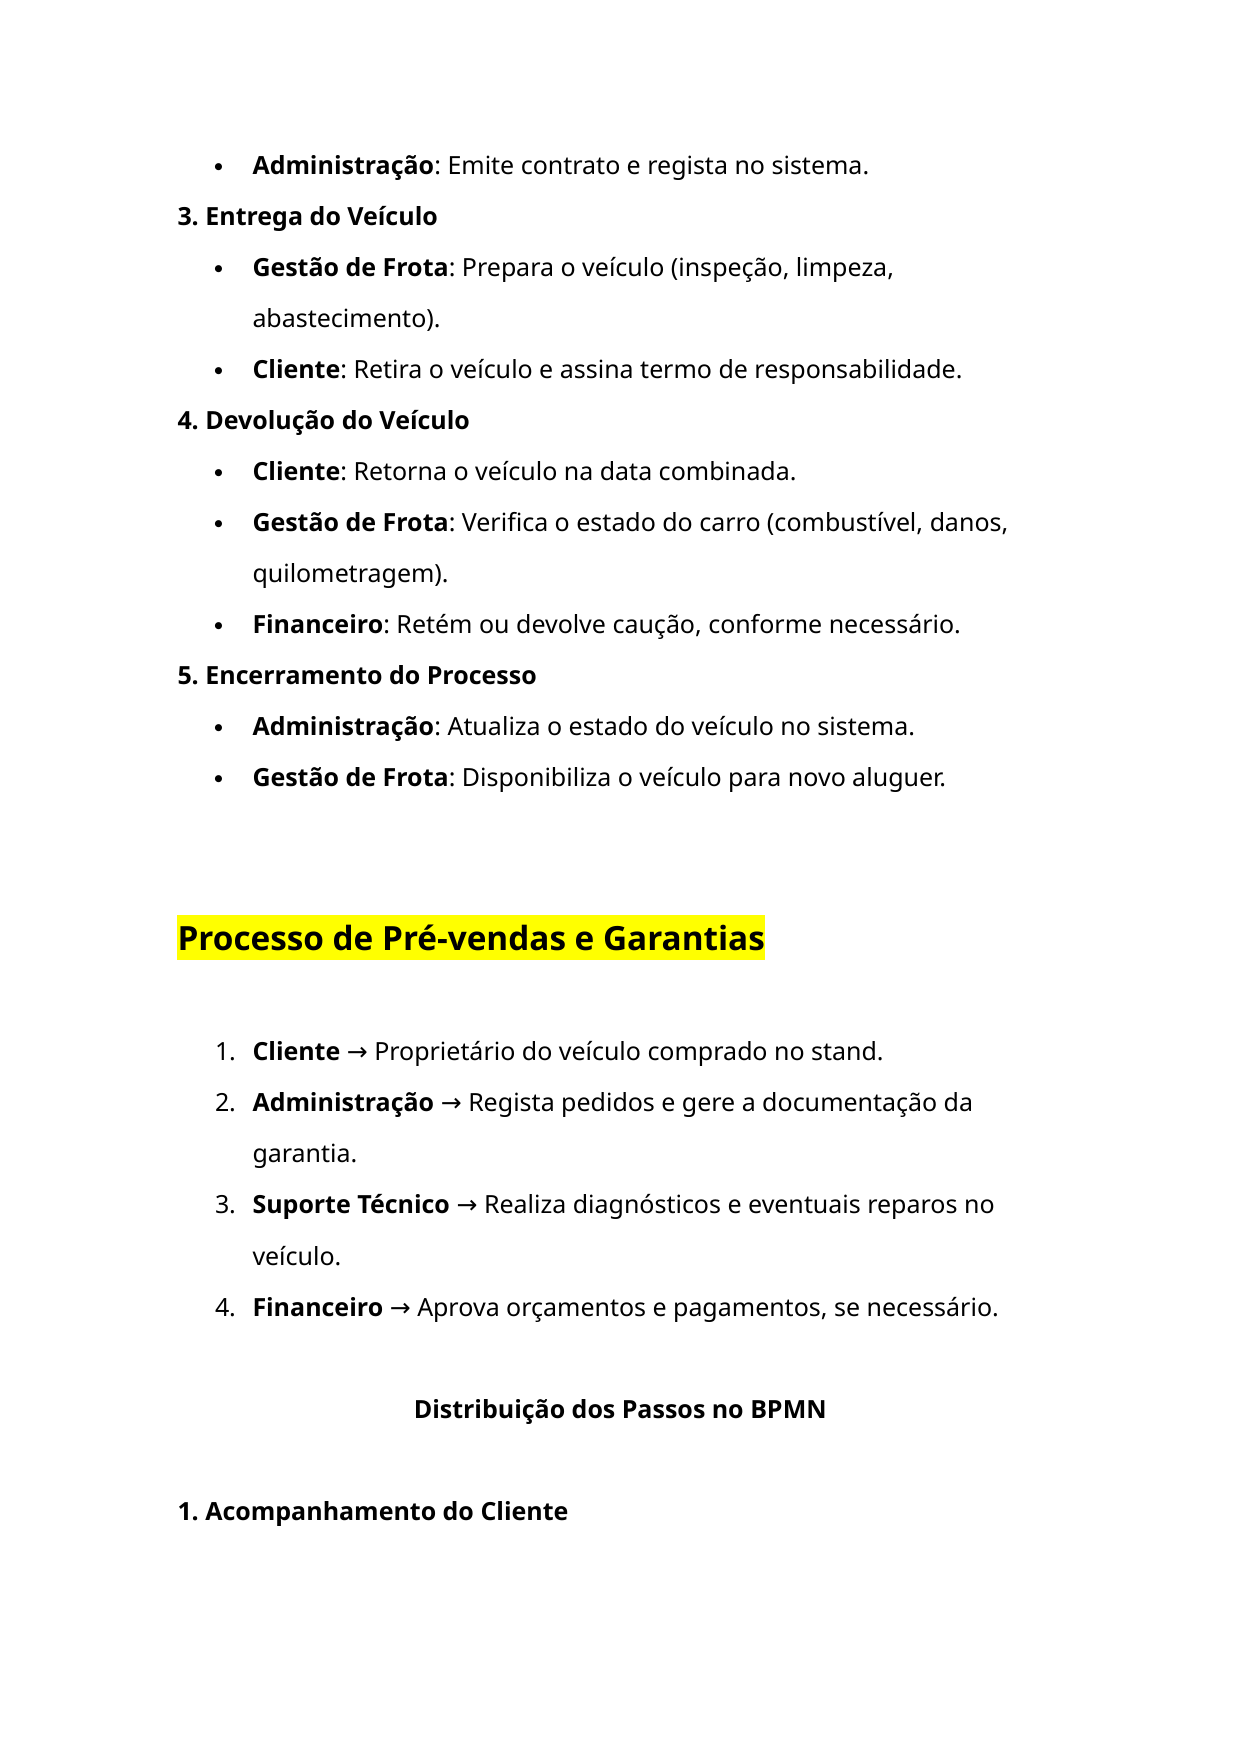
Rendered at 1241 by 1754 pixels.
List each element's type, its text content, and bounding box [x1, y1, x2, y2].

list Administração: Atualiza o estado do veículo no sistema. [215, 709, 1063, 743]
text 5. Encerramento do Processo [177, 658, 1063, 692]
text Processo de Pré-vendas e Garantias [177, 858, 1063, 960]
text 4. Devolução do Veículo [177, 403, 1063, 437]
list Administração: Emite contrato e regista no sistema. [215, 148, 1063, 182]
list Gestão de Frota: Disponibiliza o veículo para novo aluguer. [215, 760, 1063, 794]
text 1. Acompanhamento do Cliente [177, 1493, 1063, 1527]
list Financeiro: Retém ou devolve caução, conforme necessário. [215, 607, 1063, 641]
list Administração → Regista pedidos e gere a documentação da garantia. [215, 1085, 1063, 1170]
text Distribuição dos Passos no BPMN [177, 1391, 1063, 1425]
text 3. Entrega do Veículo [177, 199, 1063, 233]
list Cliente: Retira o veículo e assina termo de responsabilidade. [215, 352, 1063, 386]
list Financeiro → Aprova orçamentos e pagamentos, se necessário. [215, 1289, 1063, 1323]
list Gestão de Frota: Prepara o veículo (inspeção, limpeza, abastecimento). [215, 250, 1063, 335]
list Suporte Técnico → Realiza diagnósticos e eventuais reparos no veículo. [215, 1187, 1063, 1272]
list Cliente → Proprietário do veículo comprado no stand. [215, 1034, 1063, 1068]
list Cliente: Retorna o veículo na data combinada. [215, 454, 1063, 488]
list Gestão de Frota: Verifica o estado do carro (combustível, danos, quilometragem). [215, 505, 1063, 590]
